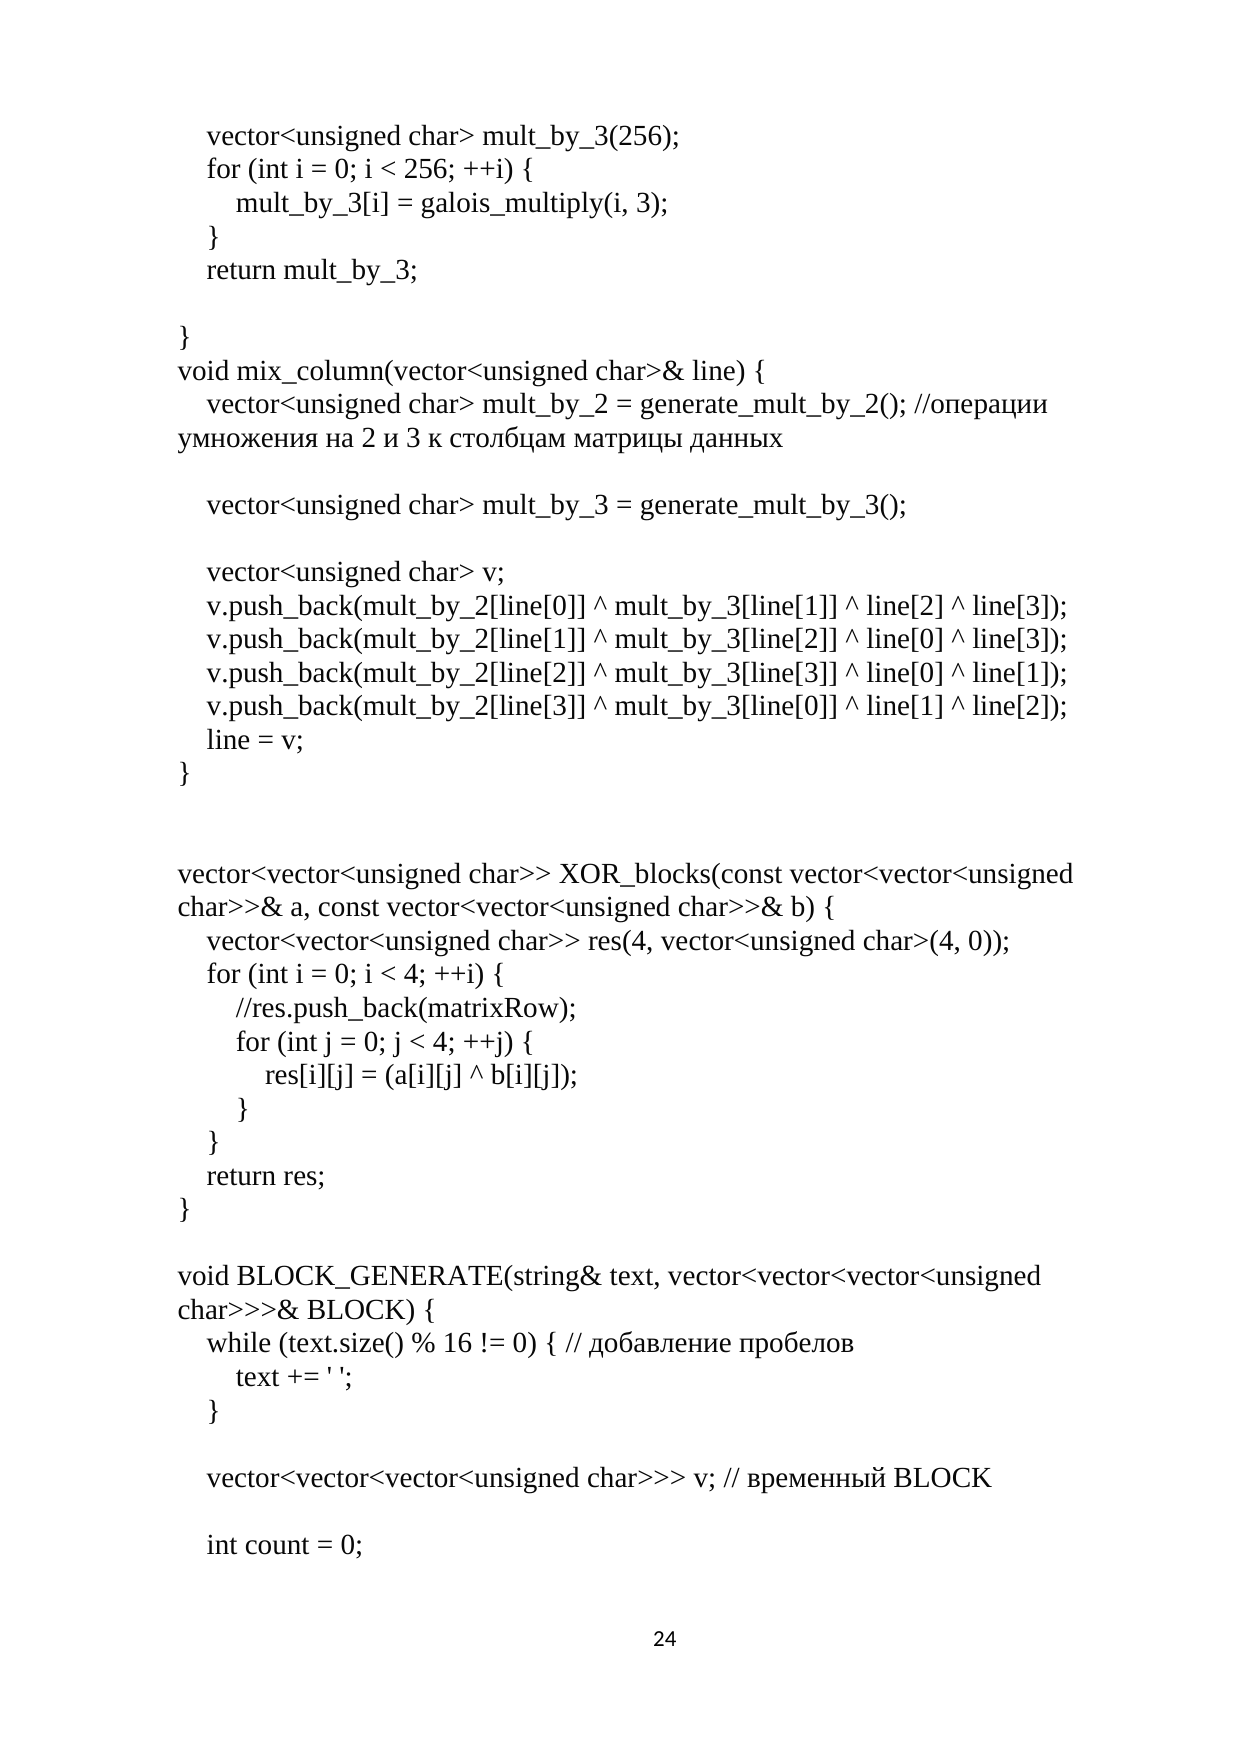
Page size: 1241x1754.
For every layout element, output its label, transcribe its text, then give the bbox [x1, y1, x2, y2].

text for (int i = 0; i < 256; ++i) { [177, 152, 1152, 185]
text return mult_by_3; [177, 252, 1152, 286]
text for (int i = 0; i < 4; ++i) { [177, 957, 1152, 990]
text vector<unsigned char> v; [177, 554, 1152, 588]
text //res.push_back(matrixRow); [177, 990, 1152, 1024]
text void mix_column(vector<unsigned char>& line) { [177, 353, 1152, 386]
text res[i][j] = (a[i][j] ^ b[i][j]); [177, 1057, 1152, 1091]
text } [177, 1191, 1152, 1225]
text text += ' '; [177, 1359, 1152, 1393]
text for (int j = 0; j < 4; ++j) { [177, 1024, 1152, 1057]
text vector<unsigned char> mult_by_2 = generate_mult_by_2(); //операции умножения на 2 и 3 к столбцам матрицы данных [177, 386, 1152, 453]
text vector<unsigned char> mult_by_3(256); [177, 118, 1152, 152]
text v.push_back(mult_by_2[line[2]] ^ mult_by_3[line[3]] ^ line[0] ^ line[1]); [177, 655, 1152, 688]
text } [177, 219, 1152, 252]
text vector<vector<unsigned char>> res(4, vector<unsigned char>(4, 0)); [177, 923, 1152, 957]
text vector<vector<unsigned char>> XOR_blocks(const vector<vector<unsigned char>>& a, const vector<vector<unsigned char>>& b) { [177, 856, 1152, 923]
text void BLOCK_GENERATE(string& text, vector<vector<vector<unsigned char>>>& BLOCK) { [177, 1258, 1152, 1326]
text v.push_back(mult_by_2[line[3]] ^ mult_by_3[line[0]] ^ line[1] ^ line[2]); [177, 688, 1152, 722]
text line = v; [177, 722, 1152, 755]
text vector<vector<vector<unsigned char>>> v; // временный BLOCK [177, 1460, 1152, 1493]
text } [177, 1393, 1152, 1426]
text v.push_back(mult_by_2[line[1]] ^ mult_by_3[line[2]] ^ line[0] ^ line[3]); [177, 621, 1152, 655]
text while (text.size() % 16 != 0) { // добавление пробелов [177, 1326, 1152, 1359]
text } [177, 1124, 1152, 1158]
text vector<unsigned char> mult_by_3 = generate_mult_by_3(); [177, 487, 1152, 521]
text v.push_back(mult_by_2[line[0]] ^ mult_by_3[line[1]] ^ line[2] ^ line[3]); [177, 588, 1152, 621]
text int count = 0; [177, 1527, 1152, 1560]
text } [177, 1091, 1152, 1124]
text return res; [177, 1158, 1152, 1191]
text } [177, 755, 1152, 789]
text } [177, 319, 1152, 353]
text mult_by_3[i] = galois_multiply(i, 3); [177, 185, 1152, 219]
